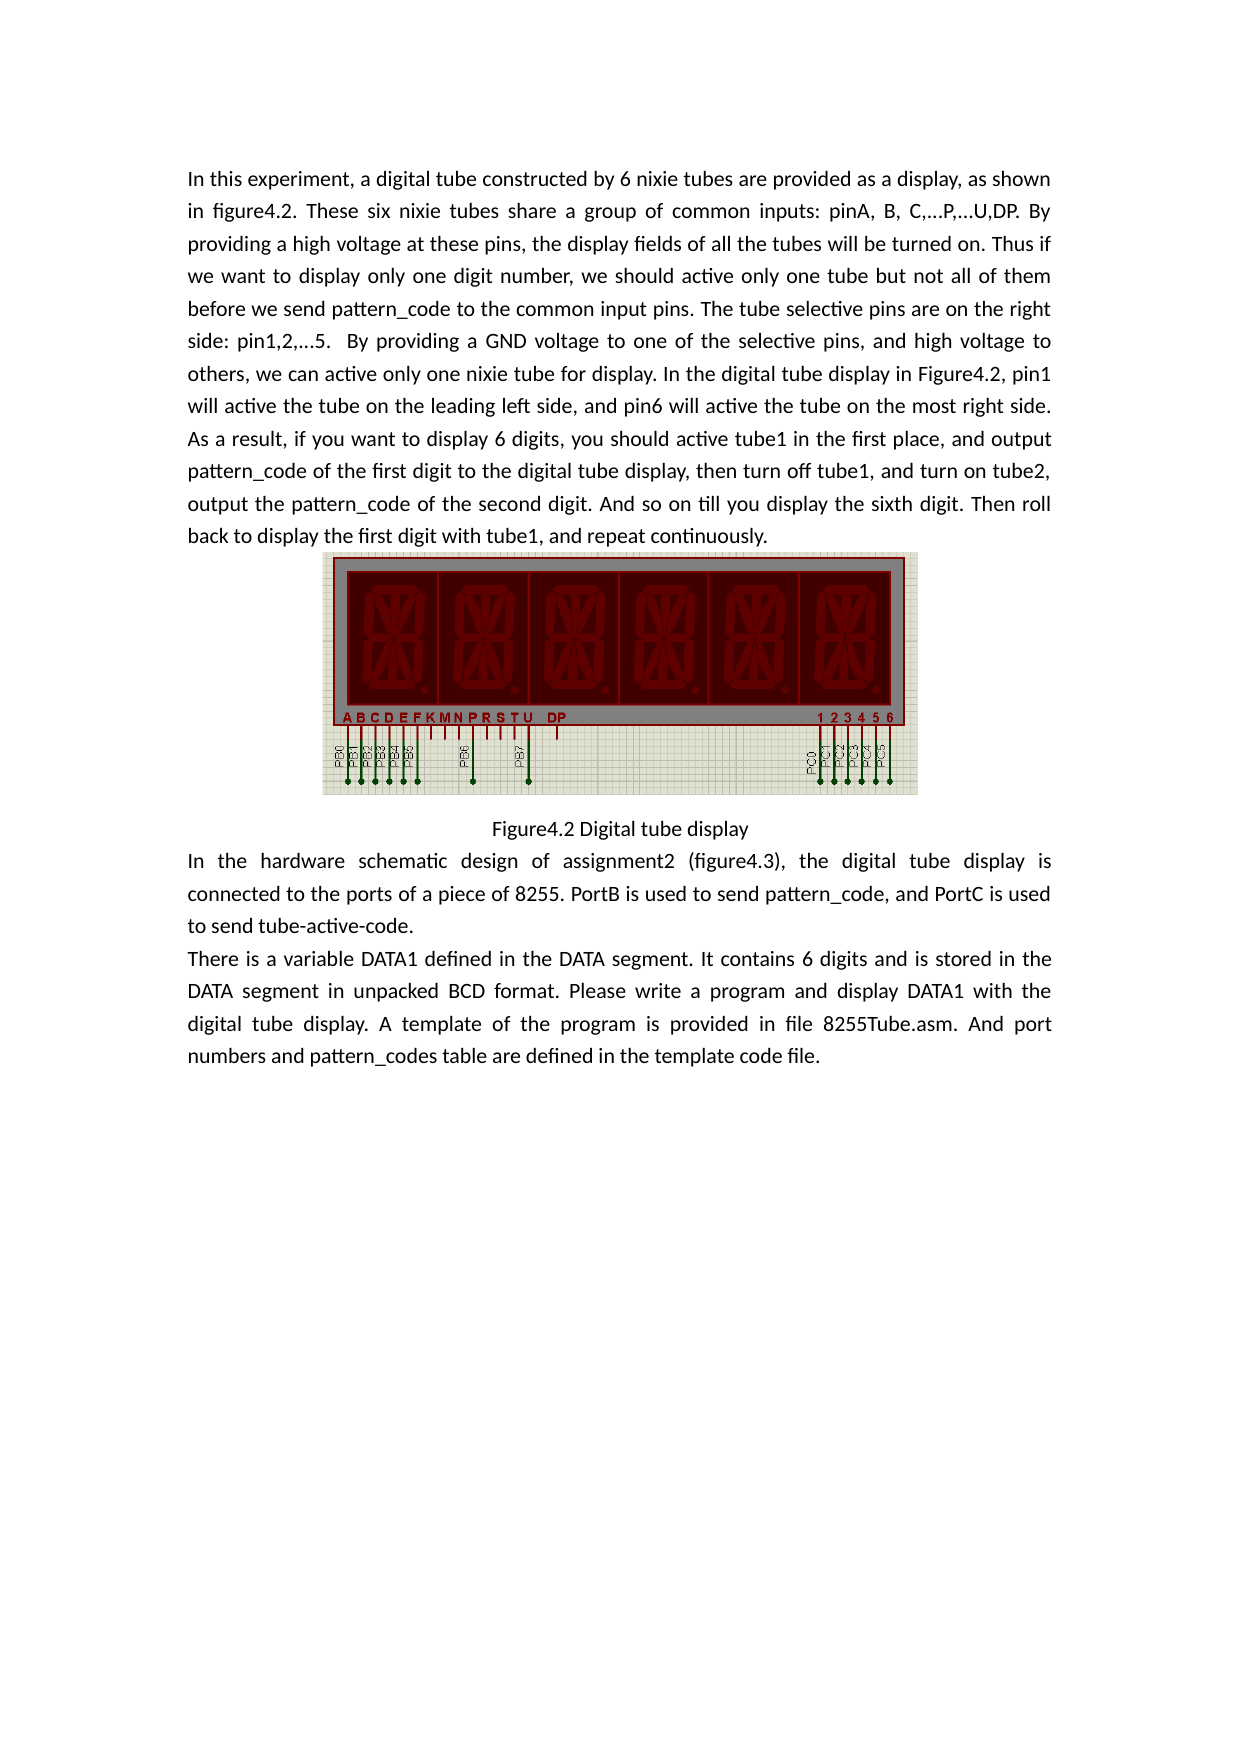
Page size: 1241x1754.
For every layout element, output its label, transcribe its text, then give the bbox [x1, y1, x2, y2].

list Figure4.2 Digital tube display [187, 812, 1053, 844]
picture [322, 552, 918, 795]
list In this experiment, a digital tube constructed by 6 nixie tubes are provided as a display, as shown in figure4.2. These six nixie tubes share a group of common inputs: pinA, B, C,...P,...U,DP. By providing a high voltage at these pins, the display fields of all the tubes will be turned on. Thus if we want to display only one digit number, we should active only one tube but not all of them before we send pattern_code to the common input pins. The tube selective pins are on the right side: pin1,2,...5. By providing a GND voltage to one of the selective pins, and high voltage to others, we can active only one nixie tube for display. In the digital tube display in Figure4.2, pin1 will active the tube on the leading left side, and pin6 will active the tube on the most right side. As a result, if you want to display 6 digits, you should active tube1 in the first place, and output pattern_code of the first digit to the digital tube display, then turn off tube1, and turn on tube2, output the pattern_code of the second digit. And so on till you display the sixth digit. Then roll back to display the first digit with tube1, and repeat continuously. [187, 162, 1053, 552]
list There is a variable DATA1 defined in the DATA segment. It contains 6 digits and is stored in the DATA segment in unpacked BCD format. Please write a program and display DATA1 with the digital tube display. A template of the program is provided in file 8255Tube.asm. And port numbers and pattern_codes table are defined in the template code file. [187, 942, 1053, 1072]
list In the hardware schematic design of assignment2 (figure4.3), the digital tube display is connected to the ports of a piece of 8255. PortB is used to send pattern_code, and PortC is used to send tube-active-code. [187, 844, 1053, 942]
